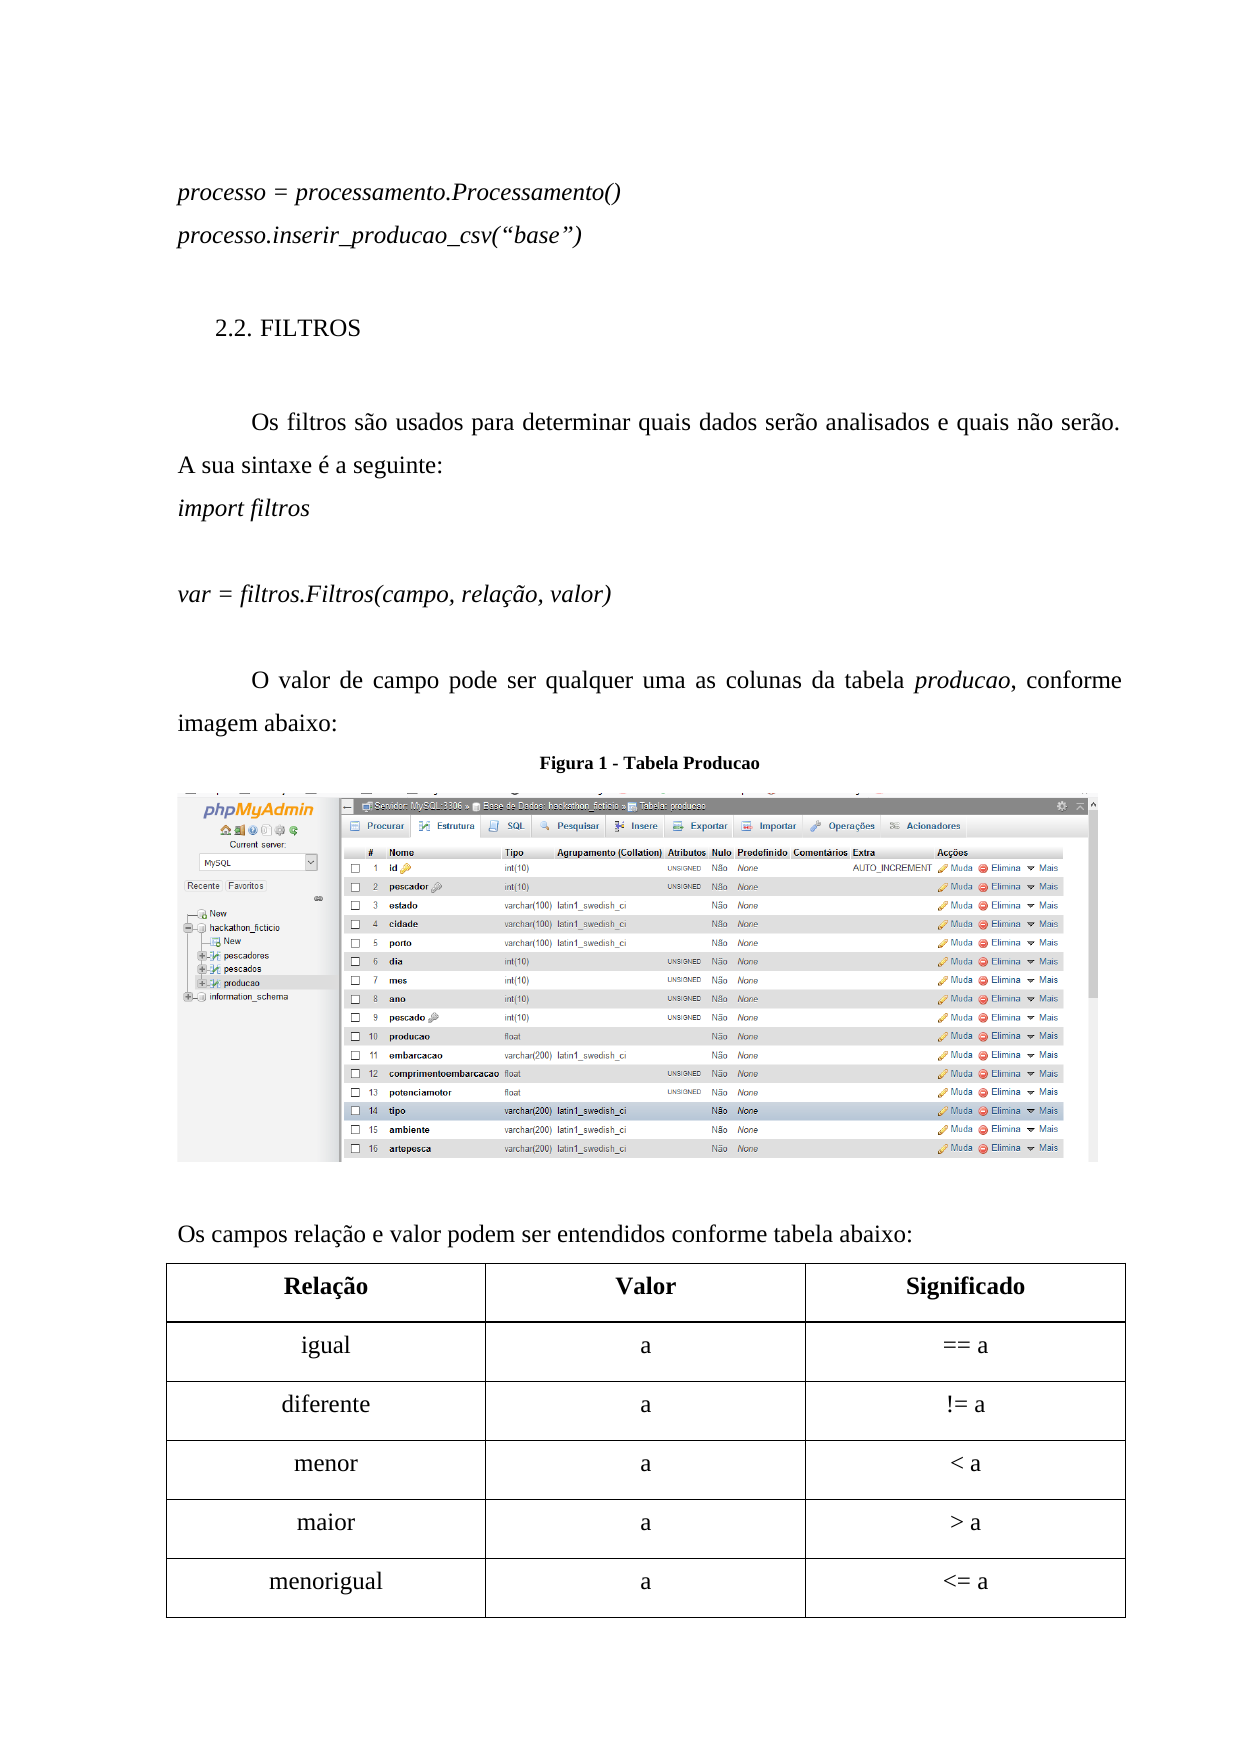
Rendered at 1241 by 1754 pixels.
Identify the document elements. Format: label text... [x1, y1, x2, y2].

picture [177, 793, 1098, 1162]
table_header Relação [167, 1264, 485, 1321]
table_cell a [486, 1500, 805, 1558]
table_cell menor [167, 1441, 485, 1499]
table_cell a [486, 1559, 805, 1617]
text Os filtros são usados para determinar quais dados serão analisados e quais não serão. A sua sintaxe é a seguinte: [177, 407, 1122, 478]
text import filtros [177, 493, 1122, 522]
table_cell igual [167, 1323, 485, 1381]
text processo = processamento.Processamento() [177, 177, 1122, 206]
table_cell maior [167, 1500, 485, 1558]
subtitle FILTROS [215, 313, 1122, 342]
table_cell a [486, 1441, 805, 1499]
table_cell < a [806, 1441, 1125, 1499]
text processo.inserir_producao_csv(“base”) [177, 220, 1122, 249]
table_cell a [486, 1382, 805, 1439]
text Os campos relação e valor podem ser entendidos conforme tabela abaixo: [177, 1219, 1122, 1248]
table_header Valor [486, 1264, 805, 1321]
table_header Significado [806, 1264, 1125, 1321]
text O valor de campo pode ser qualquer uma as colunas da tabela producao, conforme imagem abaixo: [177, 665, 1122, 737]
table_cell == a [806, 1323, 1125, 1381]
text var = filtros.Filtros(campo, relação, valor) [177, 579, 1122, 608]
table_cell menorigual [167, 1559, 485, 1617]
table_cell diferente [167, 1382, 485, 1439]
table_cell > a [806, 1500, 1125, 1558]
table_cell != a [806, 1382, 1125, 1439]
table_cell <= a [806, 1559, 1125, 1617]
table_cell a [486, 1323, 805, 1381]
